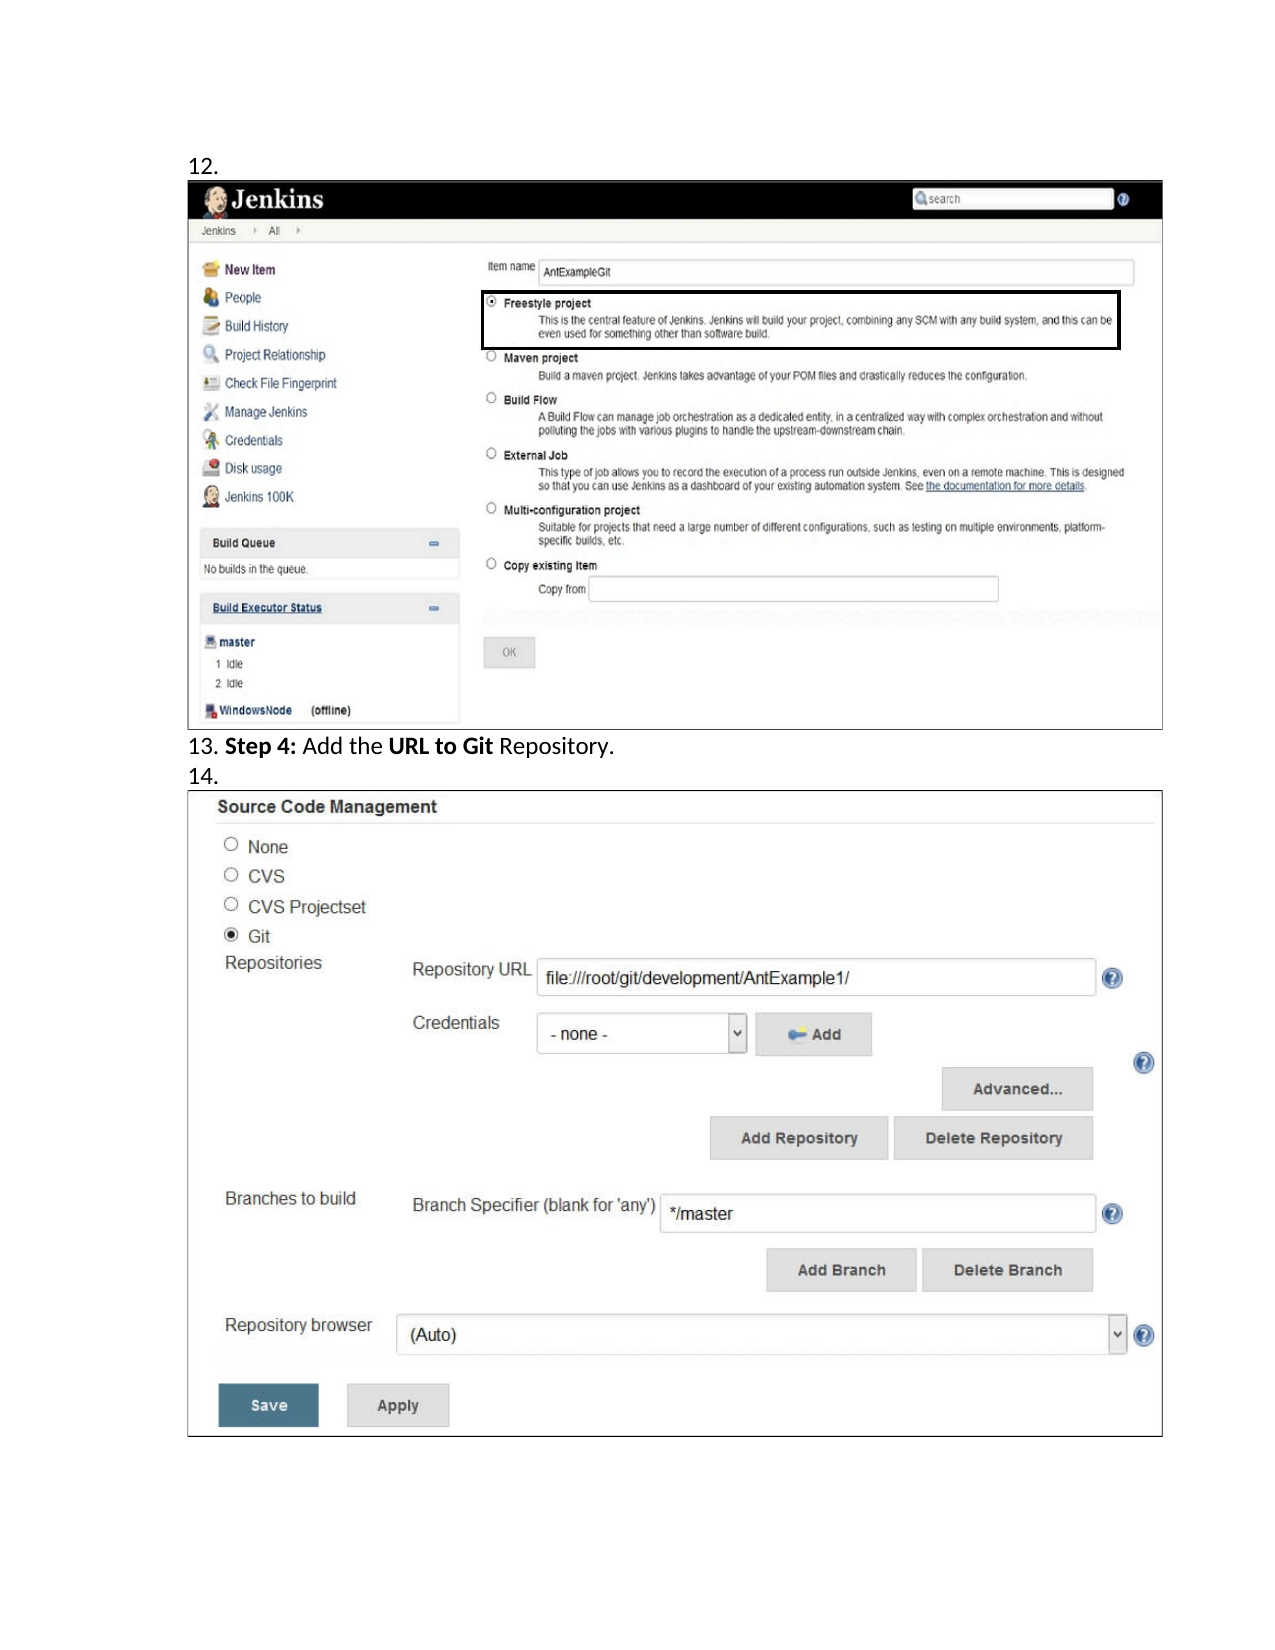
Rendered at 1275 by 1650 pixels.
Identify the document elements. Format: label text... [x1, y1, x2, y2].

list Step 4: Add the URL to Git Repository. [187, 730, 1125, 760]
picture [187, 180, 1163, 730]
picture [187, 790, 1163, 1437]
